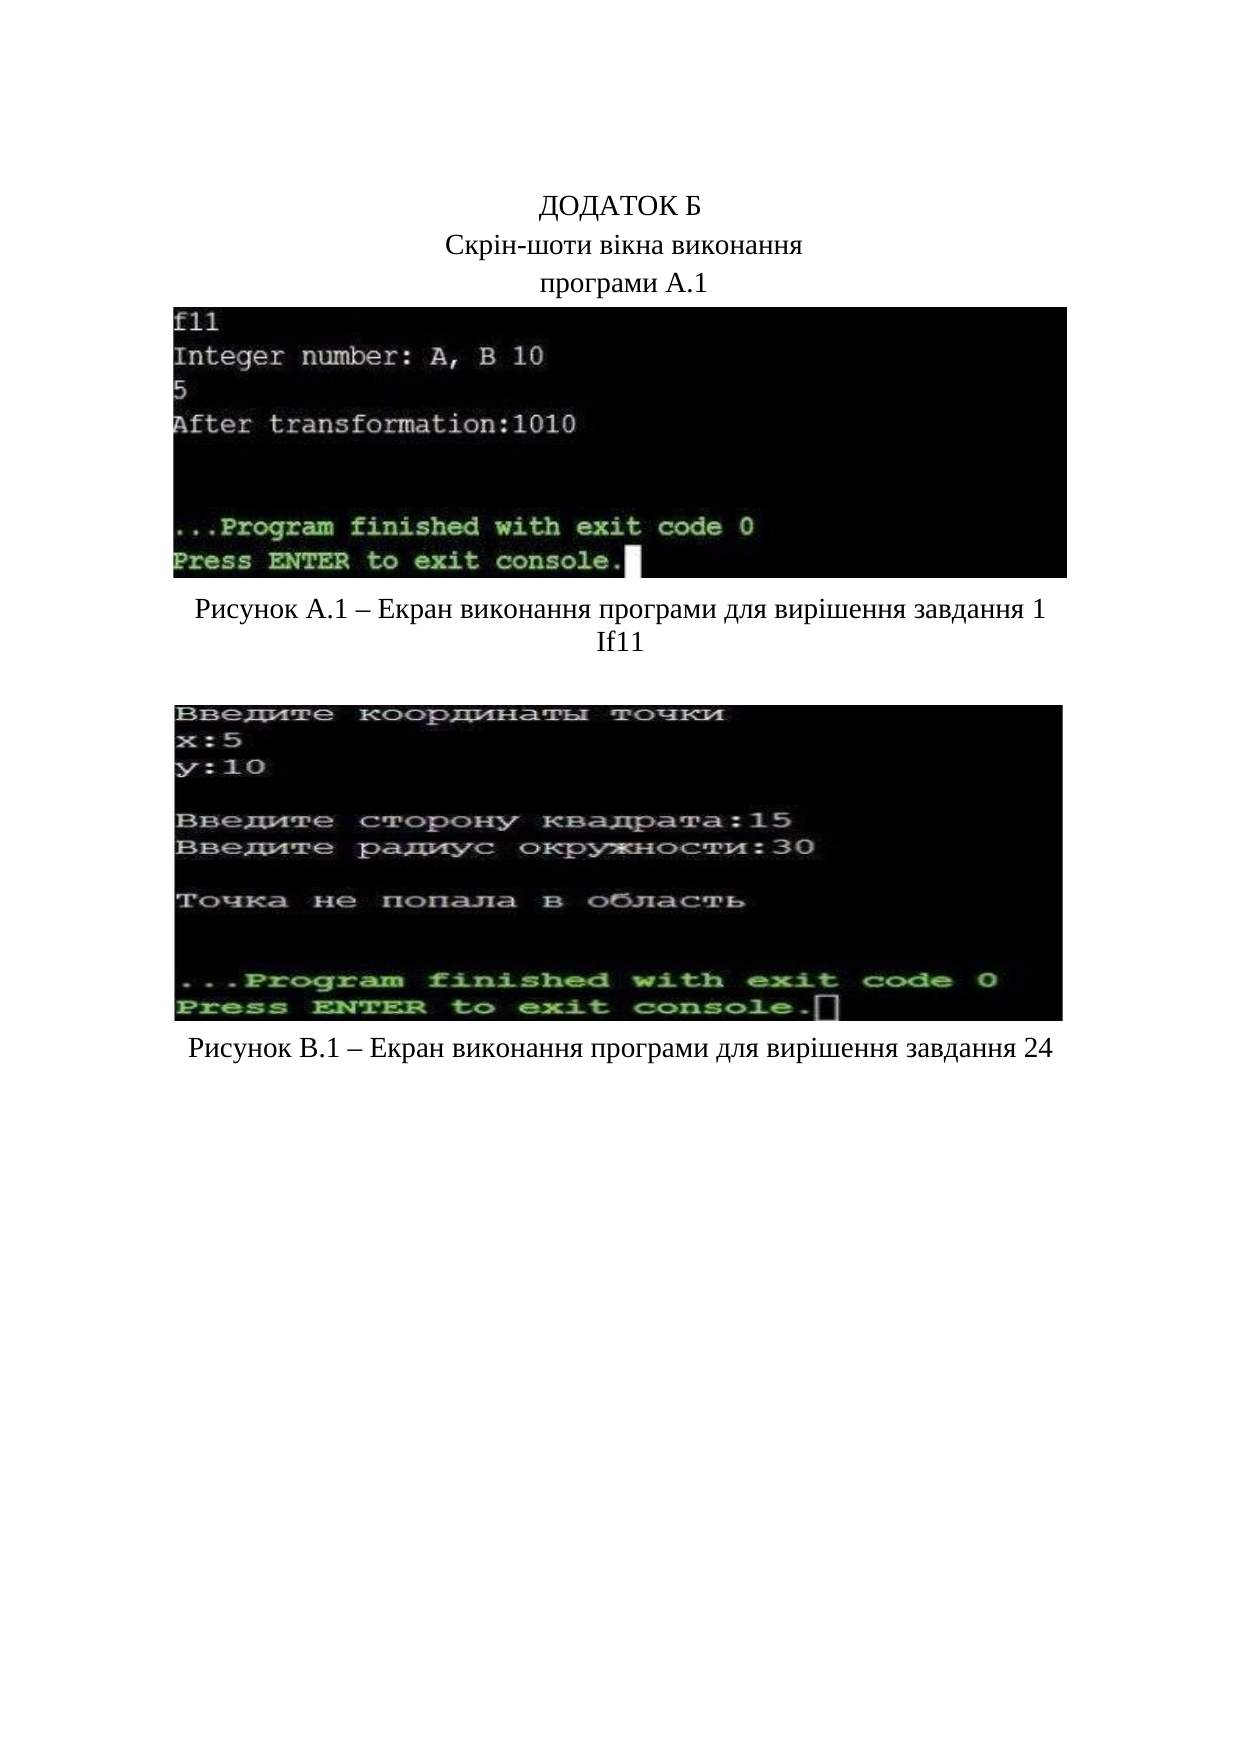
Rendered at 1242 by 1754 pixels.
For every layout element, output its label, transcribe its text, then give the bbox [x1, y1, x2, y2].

text ДОДАТОК Б [168, 188, 1072, 222]
picture [173, 705, 1063, 1021]
picture [173, 307, 1067, 578]
text Скрін-шоти вікна виконання програми А.1 [383, 227, 864, 299]
